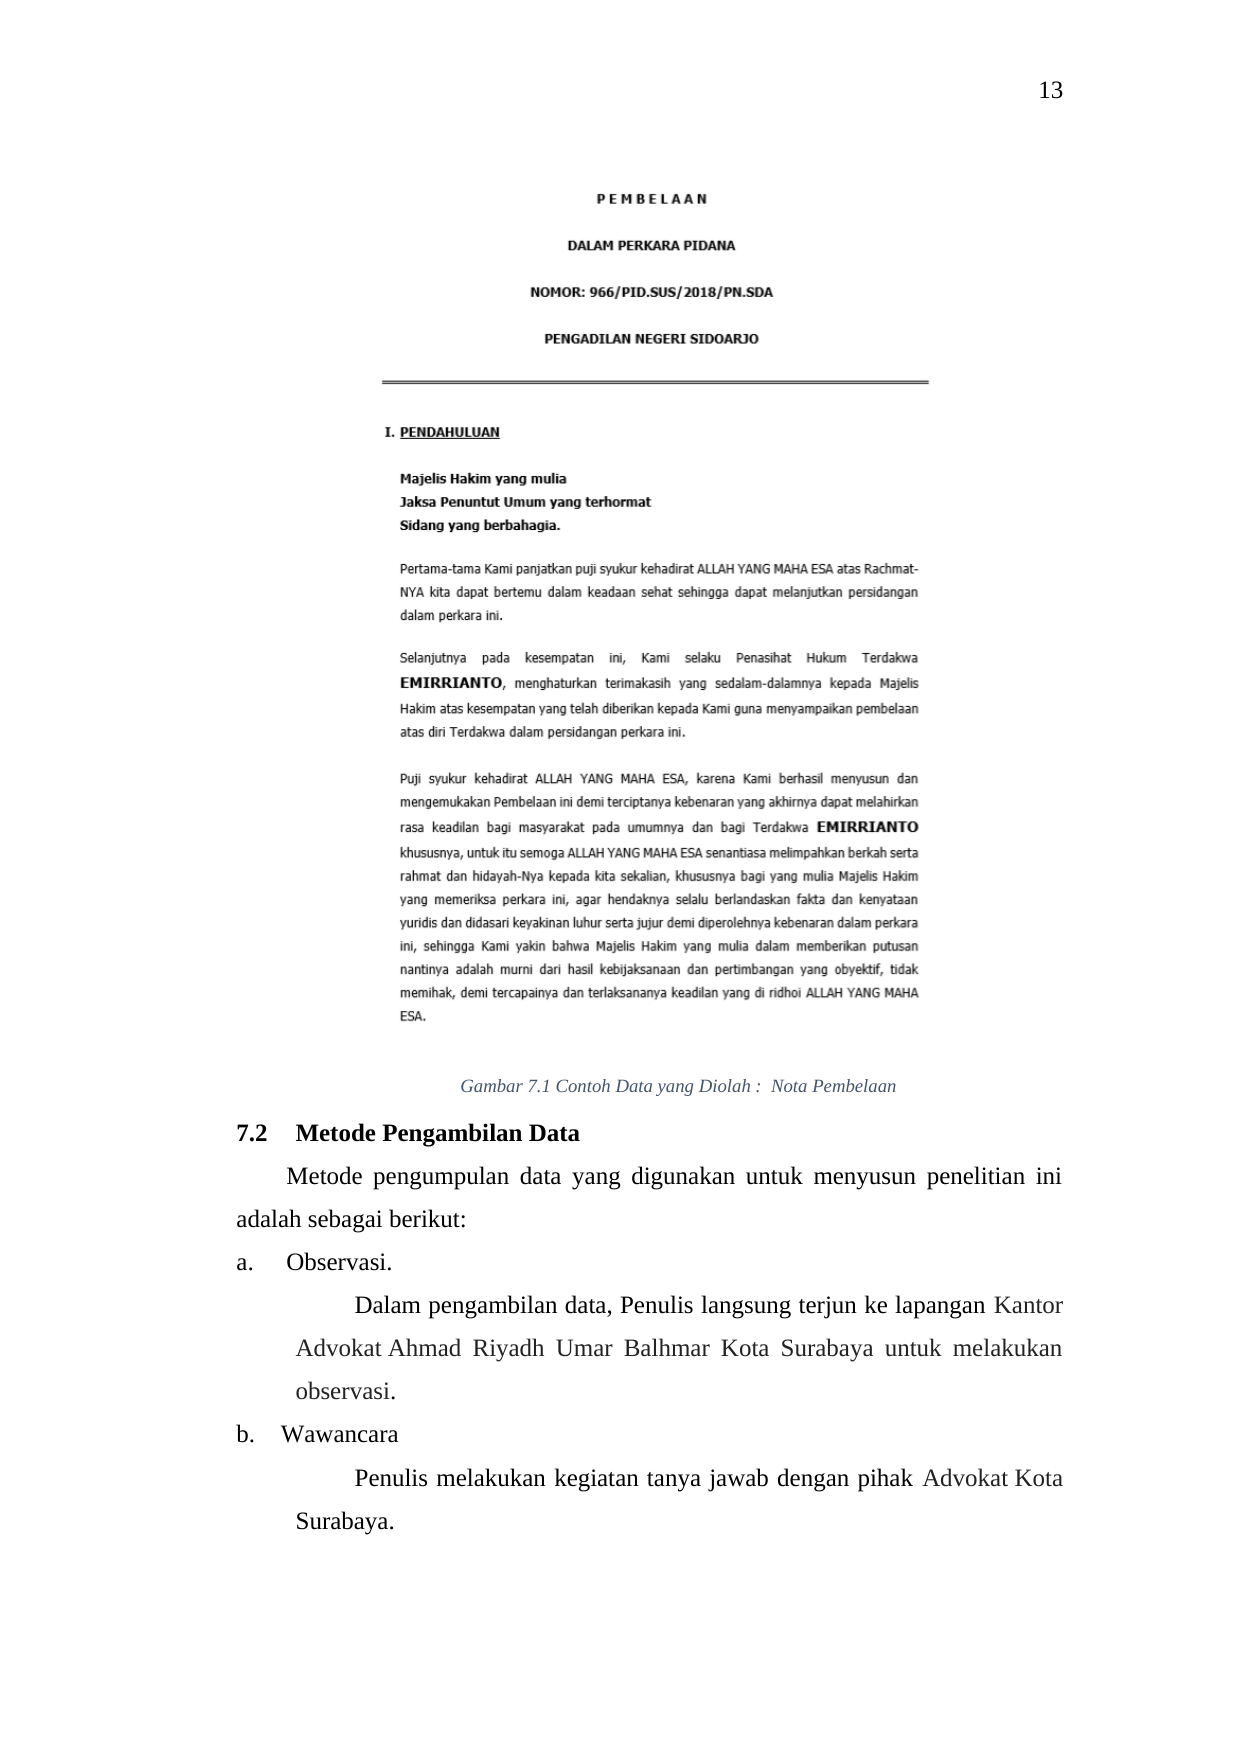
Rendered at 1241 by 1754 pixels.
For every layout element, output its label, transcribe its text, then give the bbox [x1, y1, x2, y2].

list Wawancara [236, 1419, 1063, 1448]
list Observasi. [236, 1247, 1063, 1276]
subtitle Metode Pengambilan Data [236, 1118, 1063, 1146]
text Gambar 7.1 Contoh Data yang Diolah : Nota Pembelaan [236, 1075, 1063, 1097]
text Metode pengumpulan data yang digunakan untuk menyusun penelitian ini adalah sebagai berikut: [236, 1161, 1063, 1233]
text Dalam pengambilan data, Penulis langsung terjun ke lapangan Kantor Advokat Ahmad Riyadh Umar Balhmar Kota Surabaya untuk melakukan observasi. [295, 1290, 1063, 1405]
picture [324, 177, 975, 1045]
list Penulis melakukan kegiatan tanya jawab dengan pihak Advokat Kota Surabaya. [295, 1463, 1063, 1534]
